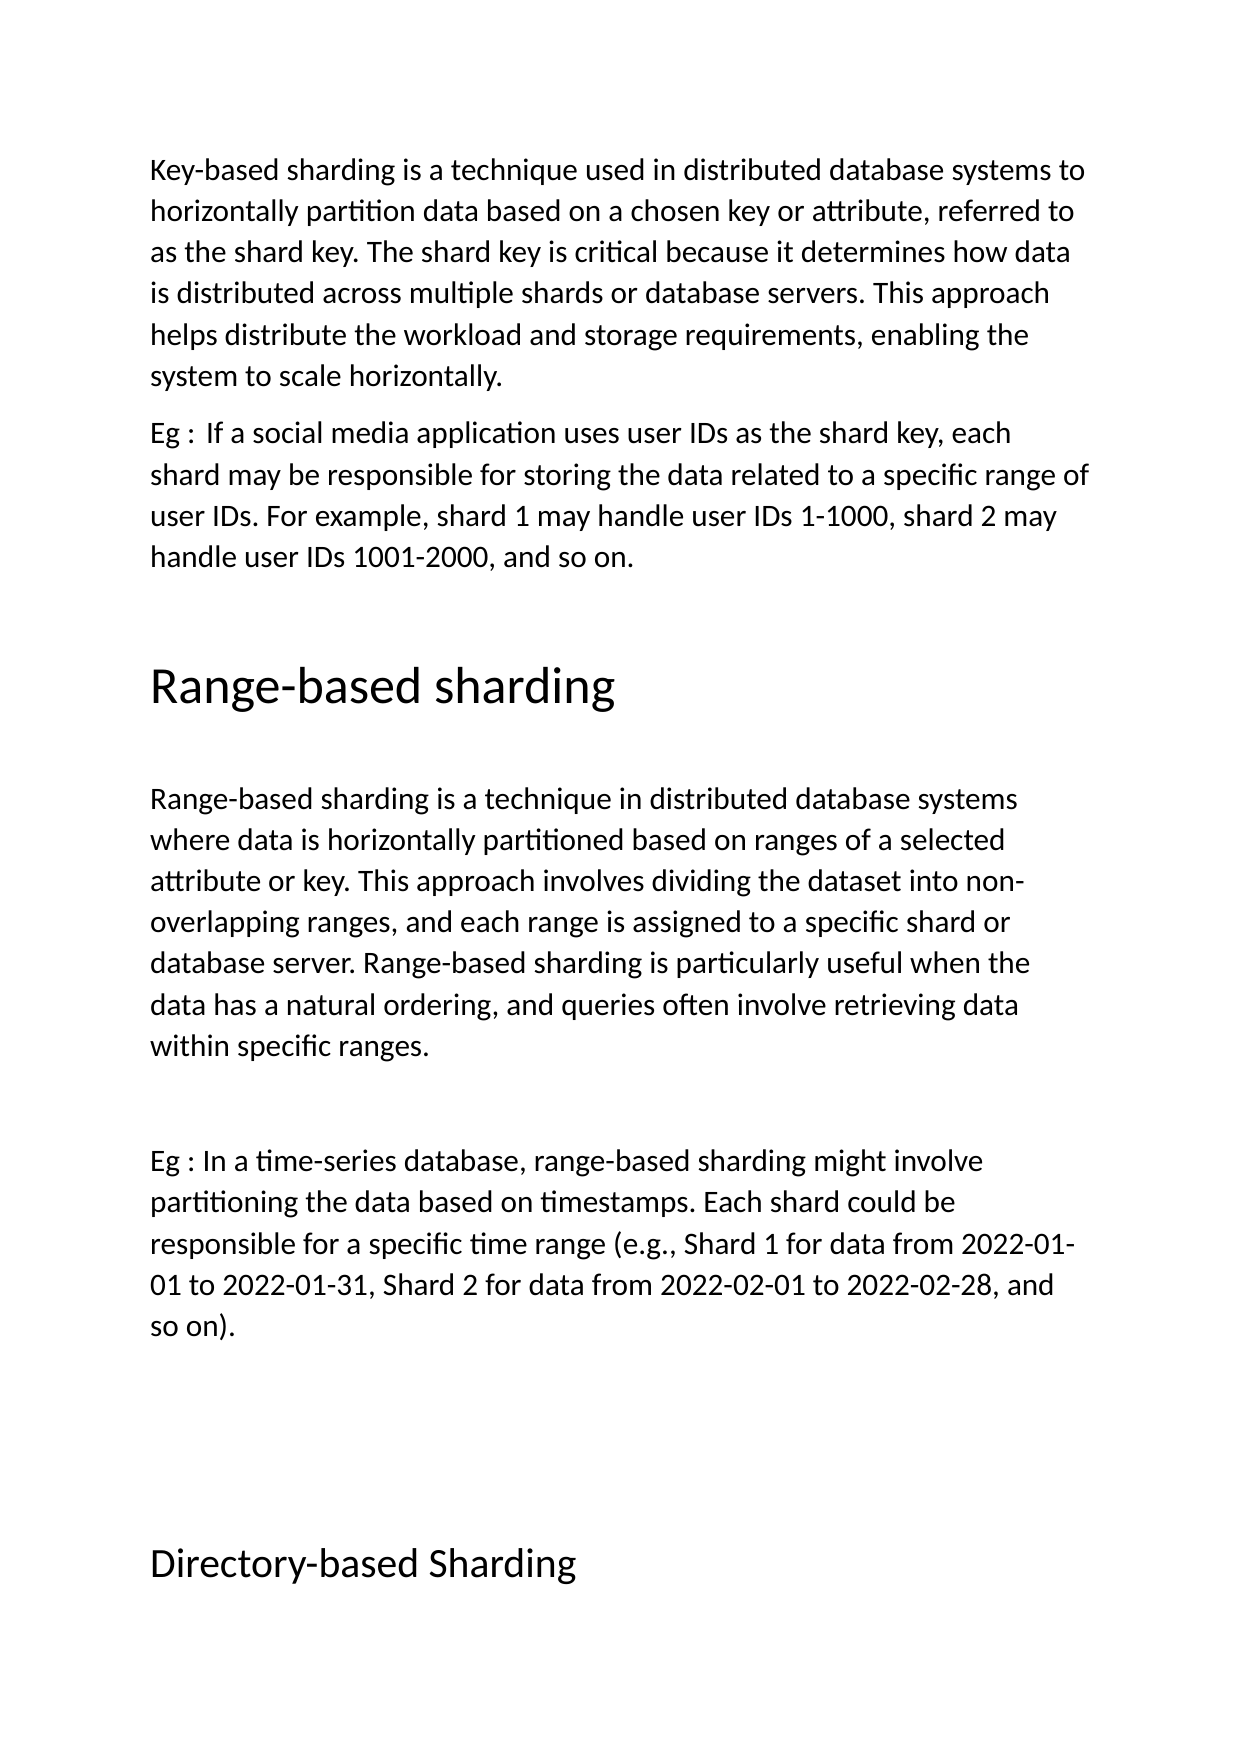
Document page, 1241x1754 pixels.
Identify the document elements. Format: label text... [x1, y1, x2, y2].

text Key-based sharding is a technique used in distributed database systems to horizontally partition data based on a chosen key or attribute, referred to as the shard key. The shard key is critical because it determines how data is distributed across multiple shards or database servers. This approach helps distribute the workload and storage requirements, enabling the system to scale horizontally. [150, 150, 1090, 394]
text Eg : If a social media application uses user IDs as the shard key, each shard may be responsible for storing the data related to a specific range of user IDs. For example, shard 1 may handle user IDs 1-1000, shard 2 may handle user IDs 1001-2000, and so on. [150, 413, 1090, 575]
text Range-based sharding [150, 653, 1090, 716]
text Eg : In a time-series database, range-based sharding might involve partitioning the data based on timestamps. Each shard could be responsible for a specific time range (e.g., Shard 1 for data from 2022-01-01 to 2022-01-31, Shard 2 for data from 2022-02-01 to 2022-02-28, and so on). [150, 1141, 1090, 1344]
text Directory-based Sharding [150, 1537, 1090, 1588]
text Range-based sharding is a technique in distributed database systems where data is horizontally partitioned based on ranges of a selected attribute or key. This approach involves dividing the dataset into non-overlapping ranges, and each range is assigned to a specific shard or database server. Range-based sharding is particularly useful when the data has a natural ordering, and queries often involve retrieving data within specific ranges. [150, 738, 1090, 1064]
